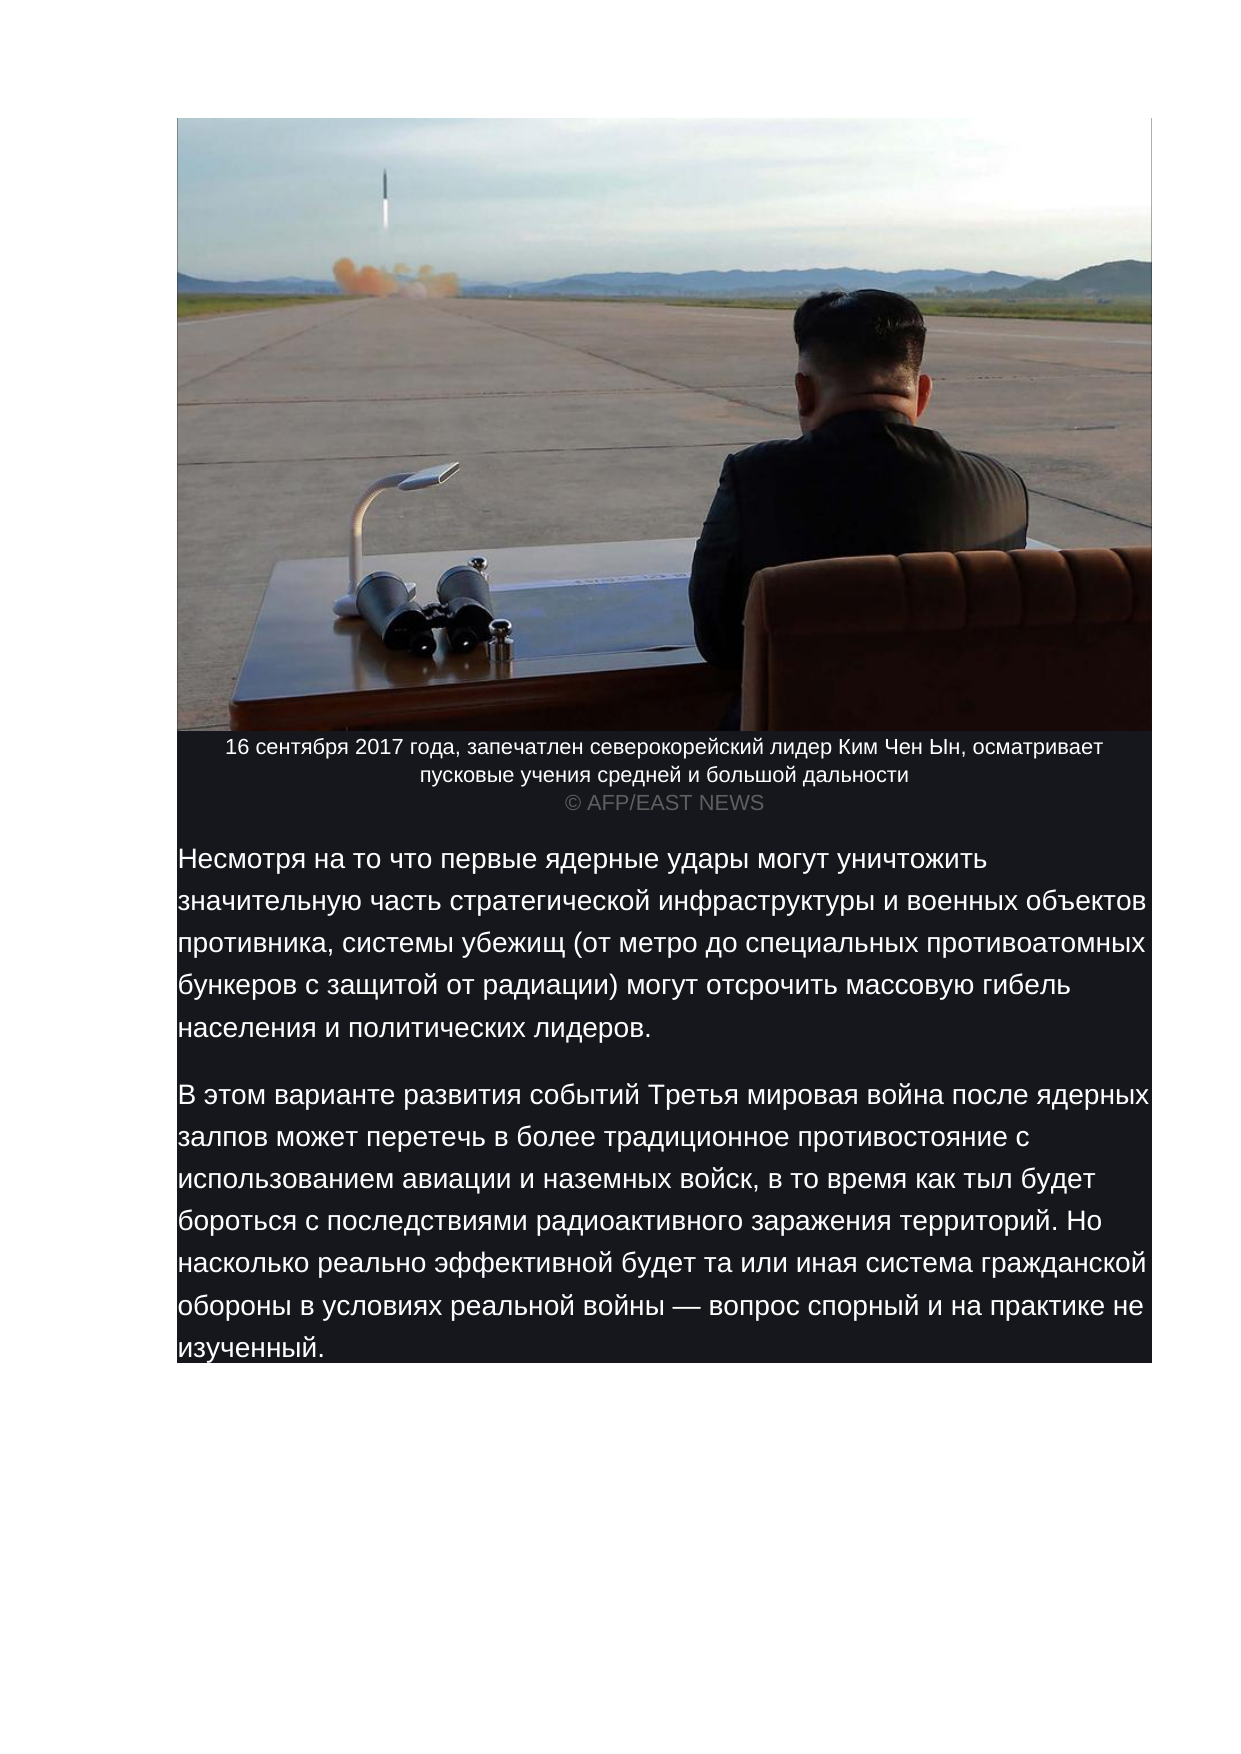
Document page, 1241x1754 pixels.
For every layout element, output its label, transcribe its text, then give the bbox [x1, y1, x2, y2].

text В этом варианте развития событий Третья мировая война после ядерных залпов может перетечь в более традиционное противостояние с использованием авиации и наземных войск, в то время как тыл будет бороться с последствиями радиоактивного заражения территорий. Но насколько реально эффективной будет та или иная система гражданской обороны в условиях реальной войны — вопрос спорный и на практике не изученный. [177, 1068, 1152, 1363]
picture [177, 118, 1152, 731]
text Несмотря на то что первые ядерные удары могут уничтожить значительную часть стратегической инфраструктуры и военных объектов противника, системы убежищ (от метро до специальных противоатомных бункеров с защитой от радиации) могут отсрочить массовую гибель населения и политических лидеров. [177, 832, 1152, 1043]
text © AFP/EAST NEWS [177, 787, 1152, 815]
text 16 сентября 2017 года, запечатлен северокорейский лидер Ким Чен Ын, осматривает пусковые учения средней и большой дальности [177, 731, 1152, 787]
